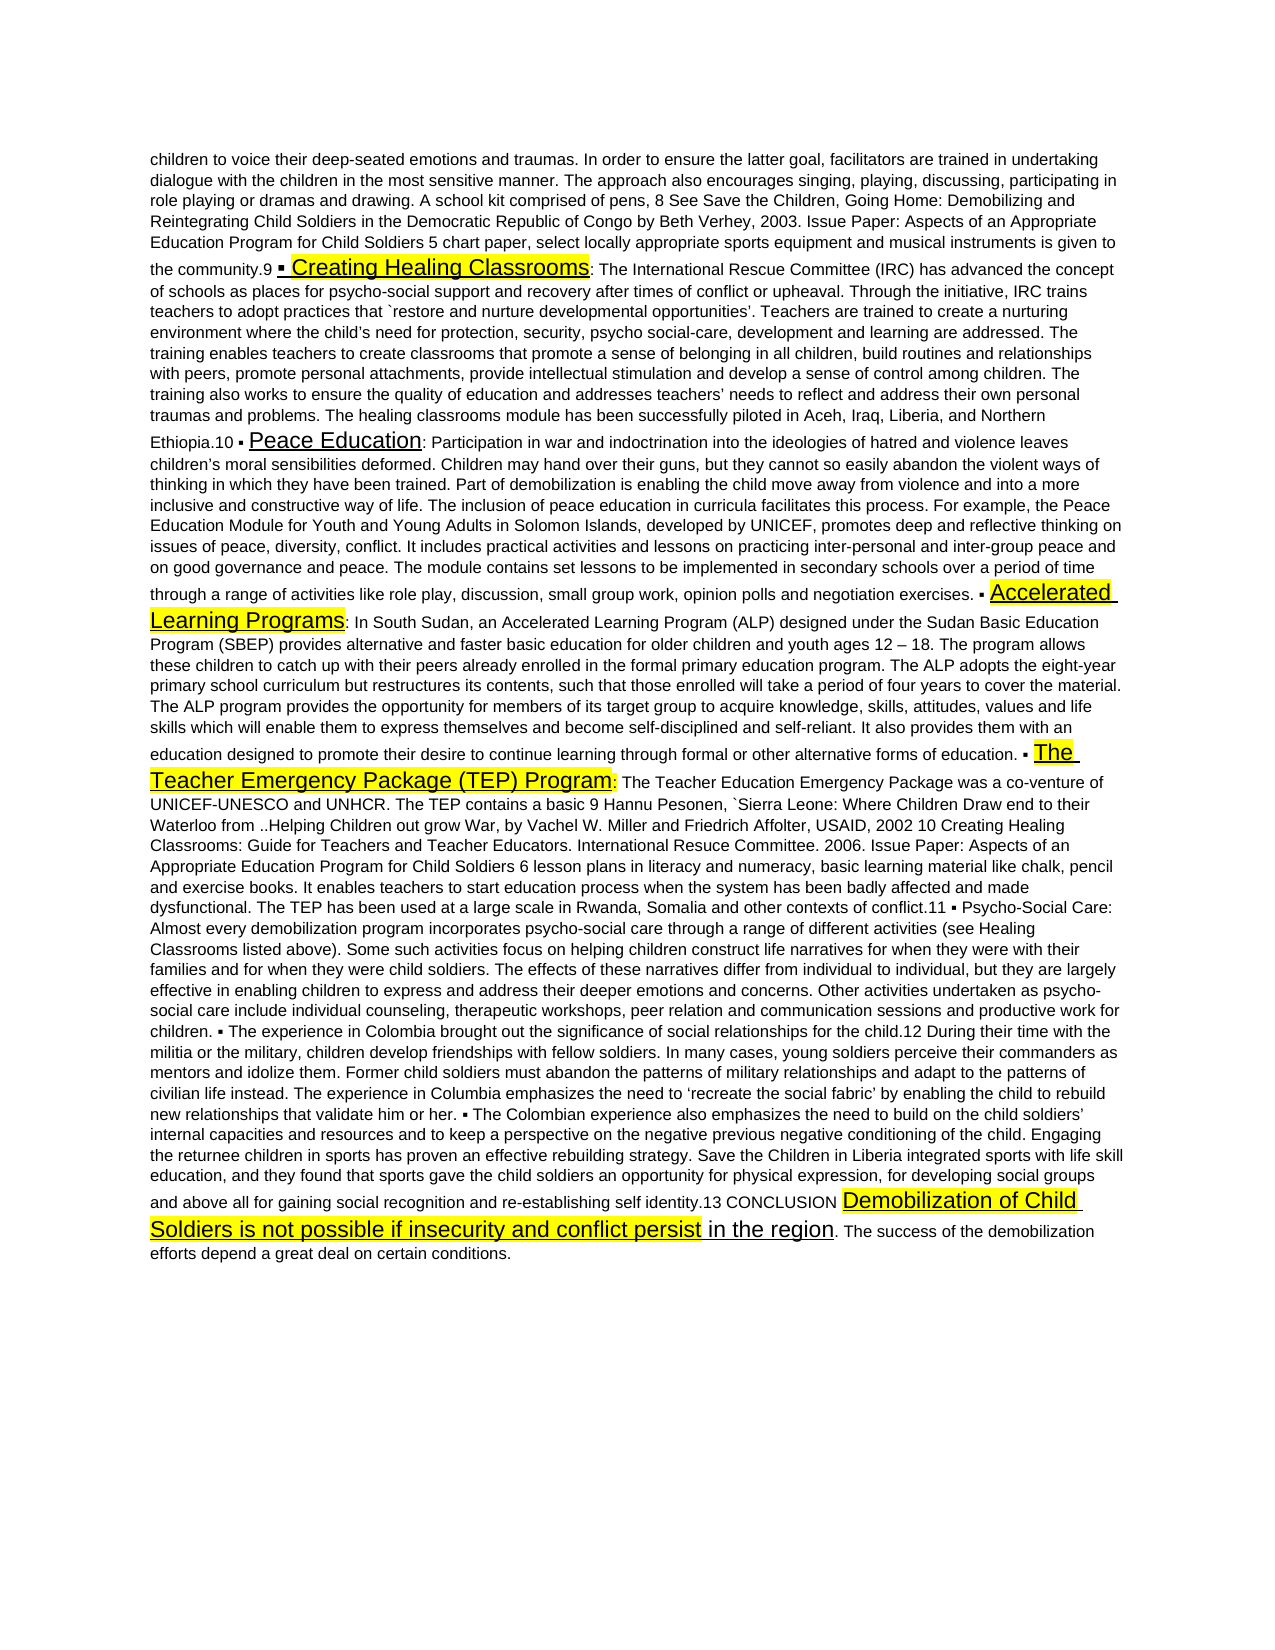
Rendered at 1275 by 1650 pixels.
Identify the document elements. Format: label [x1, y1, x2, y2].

text [150, 150, 1125, 1263]
